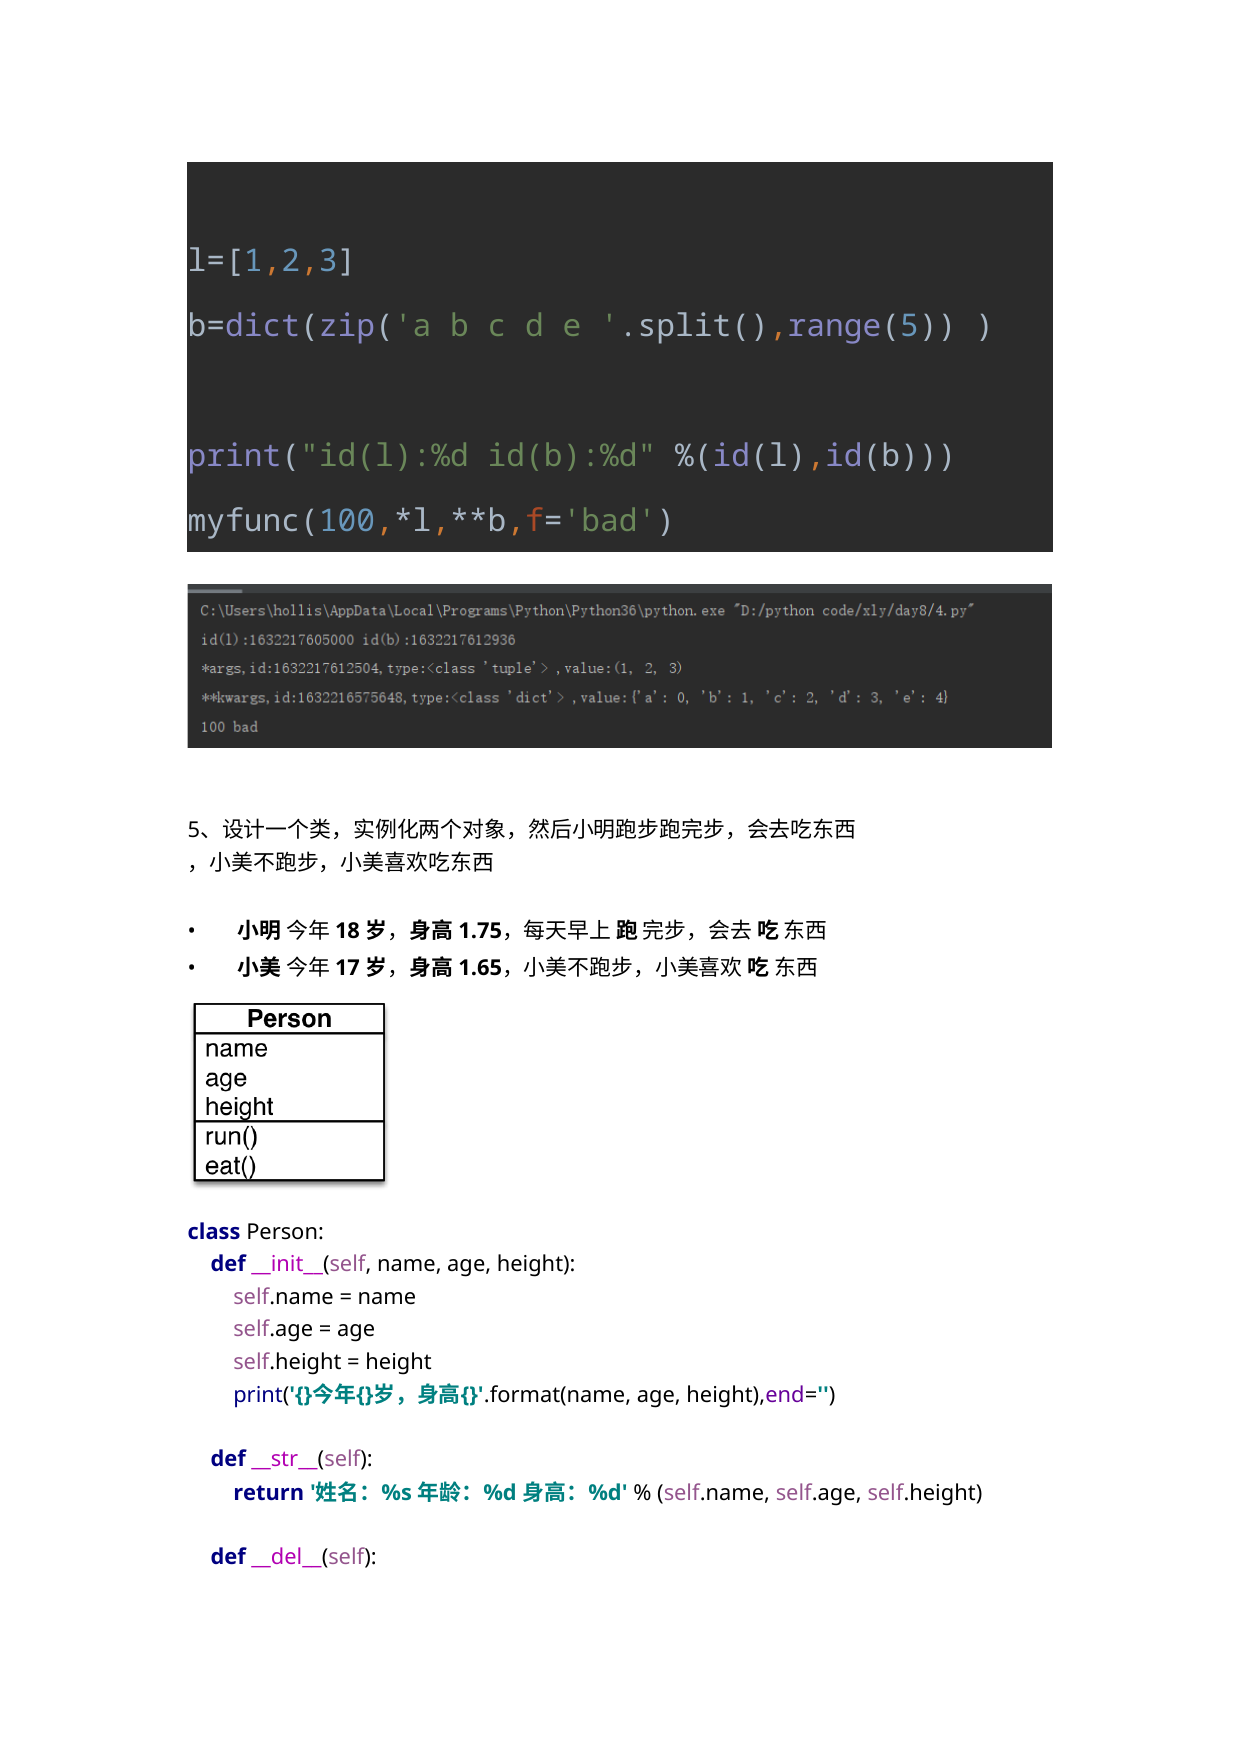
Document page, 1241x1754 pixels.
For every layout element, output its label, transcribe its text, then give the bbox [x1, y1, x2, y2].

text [187, 162, 1053, 552]
text 5、设计一个类，实例化两个对象，然后小明跑步跑完步，会去吃东西 [187, 812, 1053, 844]
list 小明 今年 18 岁，身高 1.75，每天早上 跑 完步，会去 吃 东西 [187, 913, 1053, 946]
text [187, 1214, 1053, 1572]
picture [187, 584, 1052, 748]
text ，小美不跑步，小美喜欢吃东西 [187, 844, 1053, 877]
list 小美 今年 17 岁，身高 1.65，小美不跑步，小美喜欢 吃 东西 [187, 949, 1053, 982]
picture [187, 1000, 391, 1191]
